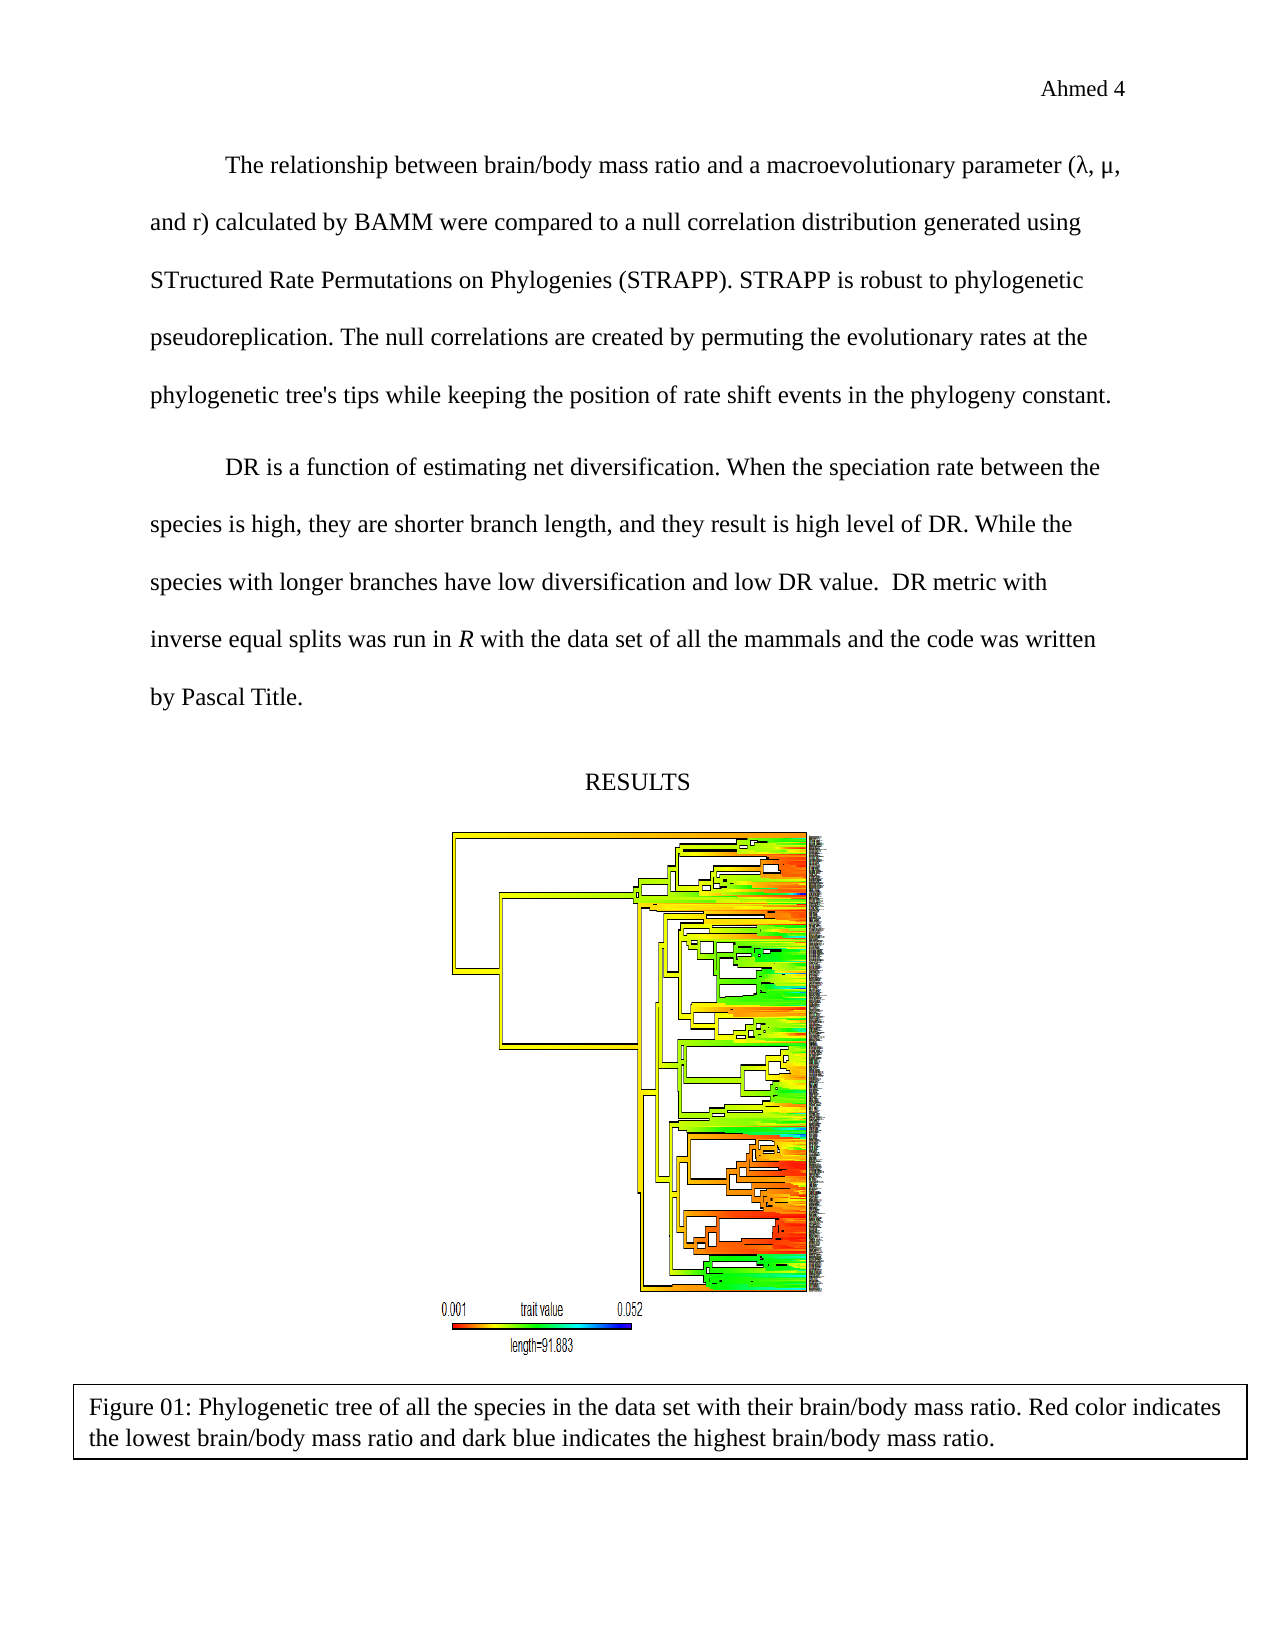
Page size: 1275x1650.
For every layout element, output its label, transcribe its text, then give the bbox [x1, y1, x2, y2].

picture [436, 809, 839, 1372]
text DR is a function of estimating net diversification. When the speciation rate between the species is high, they are shorter branch length, and they result is high level of DR. While the species with longer branches have low diversification and low DR value. DR metric with inverse equal splits was run in R with the data set of all the mammals and the code was written by Pascal Title. [150, 452, 1125, 710]
text The relationship between brain/body mass ratio and a macroevolutionary parameter (λ, μ, and r) calculated by BAMM were compared to a null correlation distribution generated using STructured Rate Permutations on Phylogenies (STRAPP). STRAPP is robust to phylogenetic pseudoreplication. The null correlations are created by permuting the evolutionary rates at the phylogenetic tree's tips while keeping the position of rate shift events in the phylogeny constant. [150, 150, 1125, 409]
text RESULTS [150, 753, 1125, 795]
